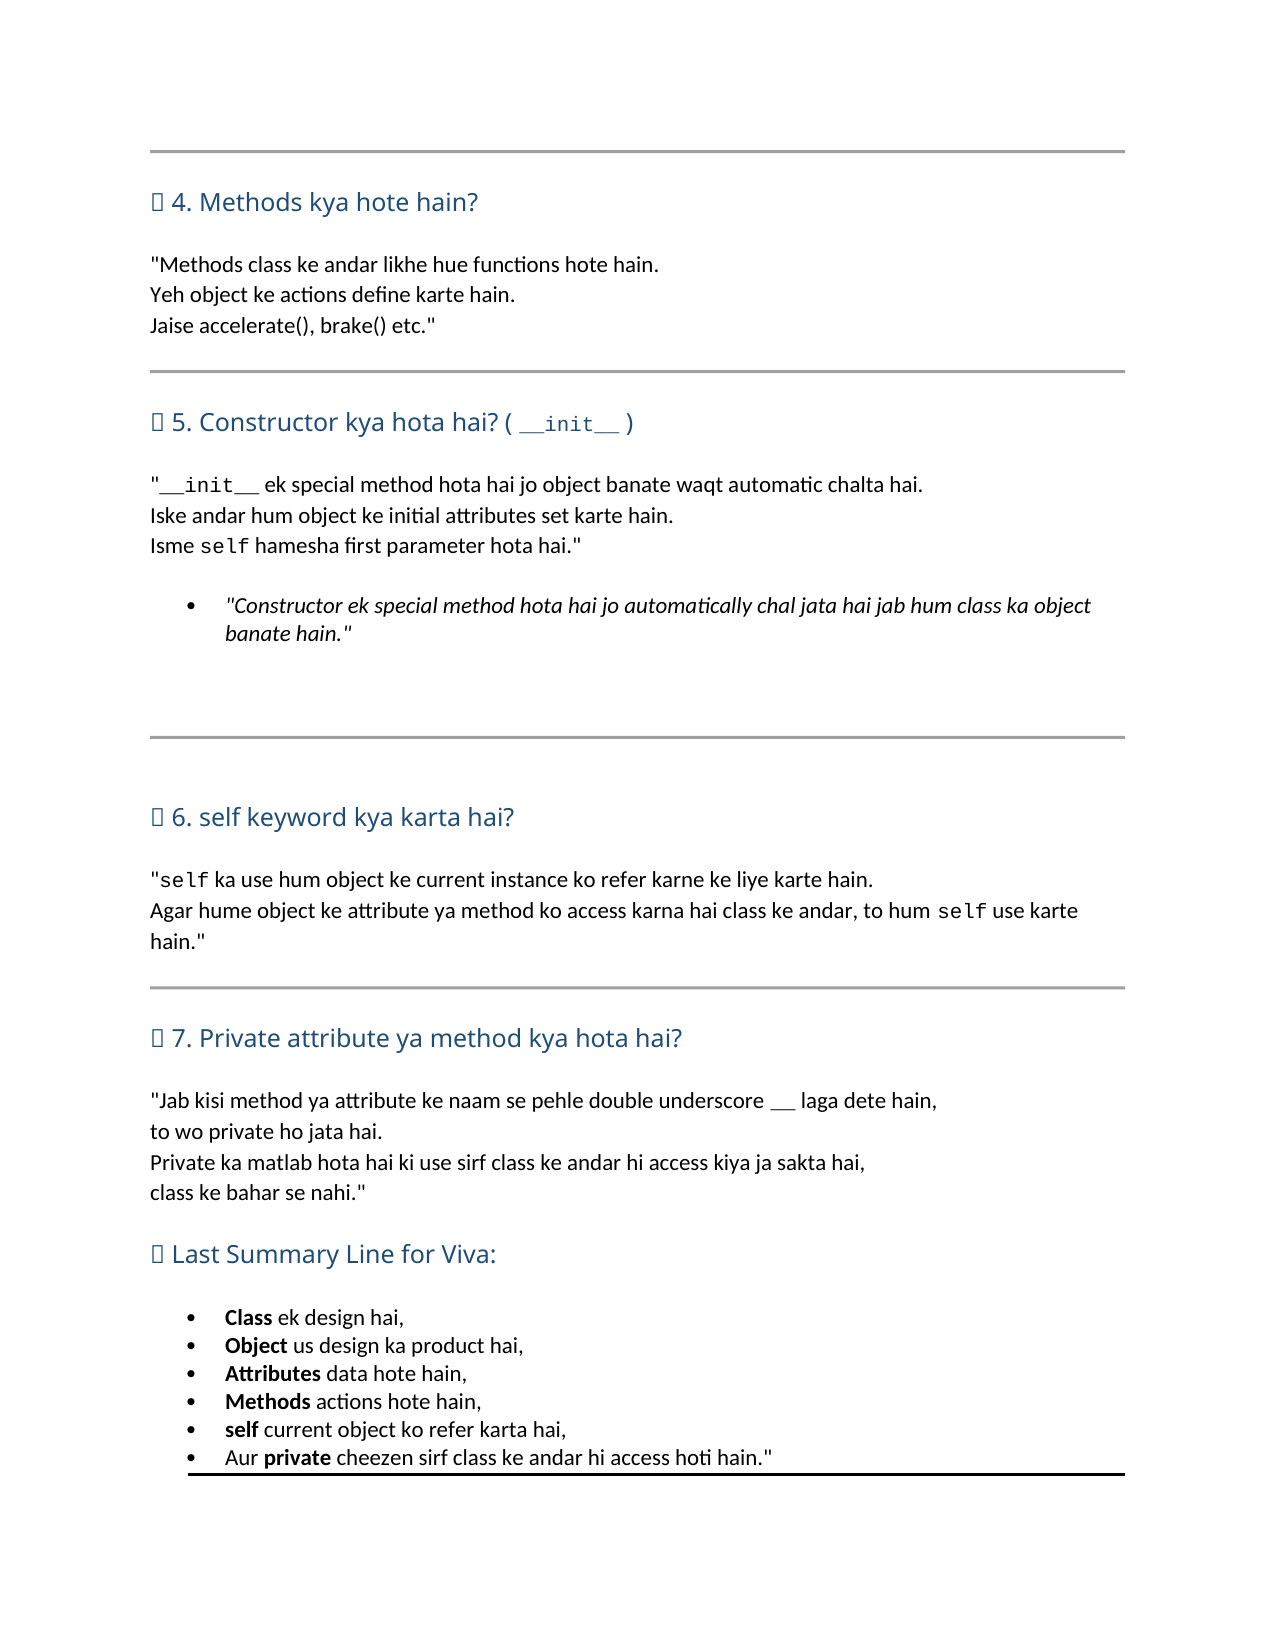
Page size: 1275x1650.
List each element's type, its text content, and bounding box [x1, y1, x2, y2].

list self current object ko refer karta hai, [187, 1415, 1125, 1443]
text "Jab kisi method ya attribute ke naam se pehle double underscore __ laga dete hain, to wo private ho jata hai. Private ka matlab hota hai ki use sirf class ke andar hi access kiya ja sakta hai, class ke bahar se nahi." [150, 1087, 1125, 1206]
list Object us design ka product hai, [187, 1331, 1125, 1359]
subtitle ✅ 4. Methods kya hote hain? [150, 184, 1125, 218]
list Attributes data hote hain, [187, 1359, 1125, 1387]
subtitle ✅ 6. self keyword kya karta hai? [150, 799, 1125, 834]
text "Methods class ke andar likhe hue functions hote hain. Yeh object ke actions define karte hain. Jaise accelerate(), brake() etc." [150, 250, 1125, 339]
list Aur private cheezen sirf class ke andar hi access hoti hain." [187, 1443, 1125, 1476]
list Methods actions hote hain, [187, 1387, 1125, 1415]
subtitle ✅ 5. Constructor kya hota hai? ( __init__ ) [150, 404, 1125, 438]
list "Constructor ek special method hota hai jo automatically chal jata hai jab hum class ka object banate hain." [187, 591, 1125, 647]
subtitle ✅ Last Summary Line for Viva: [150, 1237, 1125, 1271]
text "__init__ ek special method hota hai jo object banate waqt automatic chalta hai. Iske andar hum object ke initial attributes set karte hain. Isme self hamesha first parameter hota hai." [150, 470, 1125, 560]
list Class ek design hai, [187, 1303, 1125, 1331]
subtitle ✅ 7. Private attribute ya method kya hota hai? [150, 1021, 1125, 1055]
text "self ka use hum object ke current instance ko refer karne ke liye karte hain. Agar hume object ke attribute ya method ko access karna hai class ke andar, to hum self use karte hain." [150, 866, 1125, 955]
